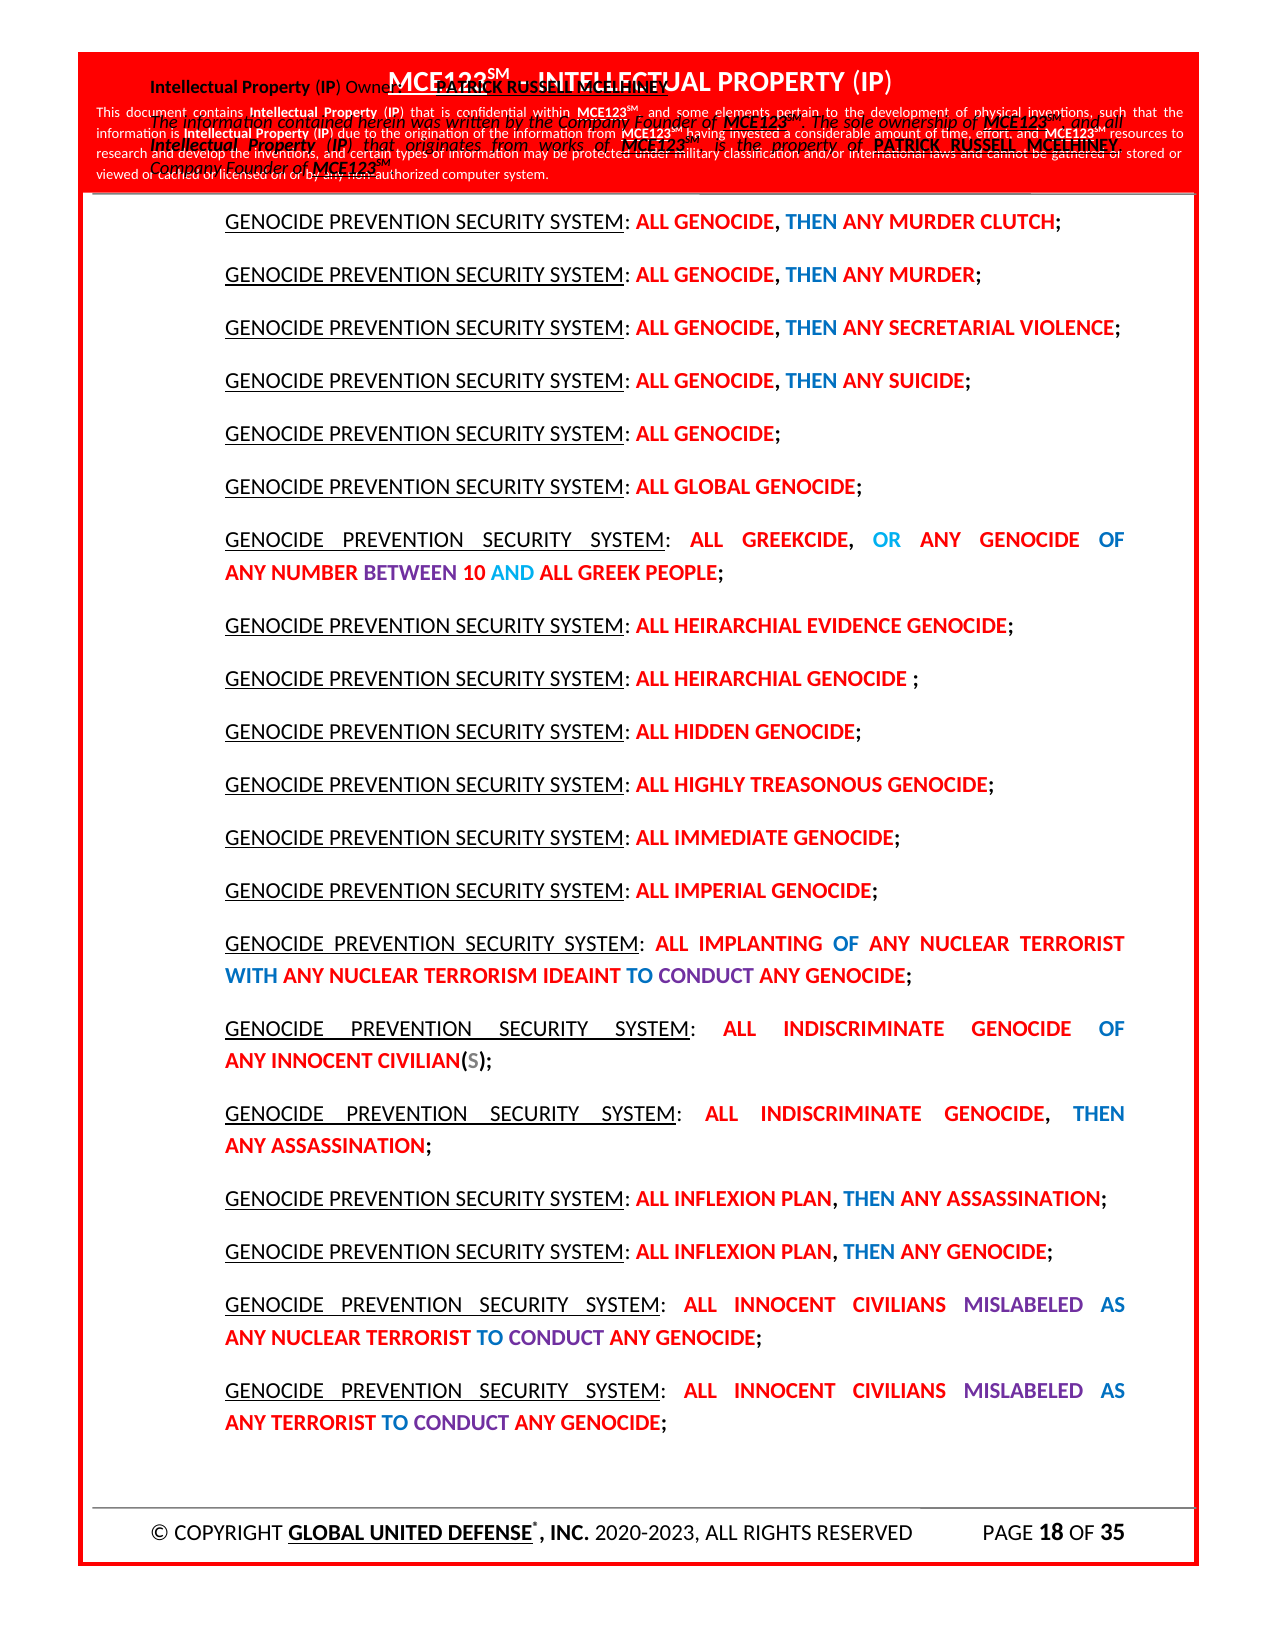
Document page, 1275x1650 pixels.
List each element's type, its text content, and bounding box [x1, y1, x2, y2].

text GENOCIDE PREVENTION SECURITY SYSTEM: ALL INFLEXION PLAN, THEN ANY ASSASSINATION; [225, 1184, 1125, 1212]
text GENOCIDE PREVENTION SECURITY SYSTEM: ALL INDISCRIMINATE GENOCIDE OF ANY INNOCENT CIVILIAN(S); [225, 1014, 1125, 1074]
text GENOCIDE PREVENTION SECURITY SYSTEM: ALL GENOCIDE, THEN ANY MURDER; [225, 260, 1125, 288]
text GENOCIDE PREVENTION SECURITY SYSTEM: ALL HIDDEN GENOCIDE; [225, 717, 1125, 745]
text GENOCIDE PREVENTION SECURITY SYSTEM: ALL GENOCIDE, THEN ANY SUICIDE; [225, 366, 1125, 394]
text GENOCIDE PREVENTION SECURITY SYSTEM: ALL GREEKCIDE, OR ANY GENOCIDE OF ANY NUMBER BETWEEN 10 AND ALL GREEK PEOPLE; [225, 526, 1125, 586]
text GENOCIDE PREVENTION SECURITY SYSTEM: ALL GENOCIDE; [225, 419, 1125, 447]
text GENOCIDE PREVENTION SECURITY SYSTEM: ALL HEIRARCHIAL EVIDENCE GENOCIDE; [225, 611, 1125, 639]
text GENOCIDE PREVENTION SECURITY SYSTEM: ALL IMPERIAL GENOCIDE; [225, 876, 1125, 904]
text GENOCIDE PREVENTION SECURITY SYSTEM: ALL IMMEDIATE GENOCIDE; [225, 823, 1125, 851]
text GENOCIDE PREVENTION SECURITY SYSTEM: ALL INDISCRIMINATE GENOCIDE, THEN ANY ASSASSINATION; [225, 1099, 1125, 1159]
text GENOCIDE PREVENTION SECURITY SYSTEM: ALL HEIRARCHIAL GENOCIDE ; [225, 664, 1125, 692]
text GENOCIDE PREVENTION SECURITY SYSTEM: ALL GENOCIDE, THEN ANY MURDER CLUTCH; [225, 207, 1125, 235]
text GENOCIDE PREVENTION SECURITY SYSTEM: ALL INFLEXION PLAN, THEN ANY GENOCIDE; [225, 1237, 1125, 1266]
text GENOCIDE PREVENTION SECURITY SYSTEM: ALL INNOCENT CIVILIANS MISLABELED AS ANY NUCLEAR TERRORIST TO CONDUCT ANY GENOCIDE; [225, 1291, 1125, 1351]
text GENOCIDE PREVENTION SECURITY SYSTEM: ALL GLOBAL GENOCIDE; [225, 472, 1125, 501]
text GENOCIDE PREVENTION SECURITY SYSTEM: ALL GENOCIDE, THEN ANY SECRETARIAL VIOLENCE; [225, 313, 1125, 341]
text GENOCIDE PREVENTION SECURITY SYSTEM: ALL HIGHLY TREASONOUS GENOCIDE; [225, 770, 1125, 798]
text GENOCIDE PREVENTION SECURITY SYSTEM: ALL INNOCENT CIVILIANS MISLABELED AS ANY TERRORIST TO CONDUCT ANY GENOCIDE; [225, 1376, 1125, 1436]
text GENOCIDE PREVENTION SECURITY SYSTEM: ALL IMPLANTING OF ANY NUCLEAR TERRORIST WITH ANY NUCLEAR TERRORISM IDEAINT TO CONDUCT ANY GENOCIDE; [225, 929, 1125, 989]
